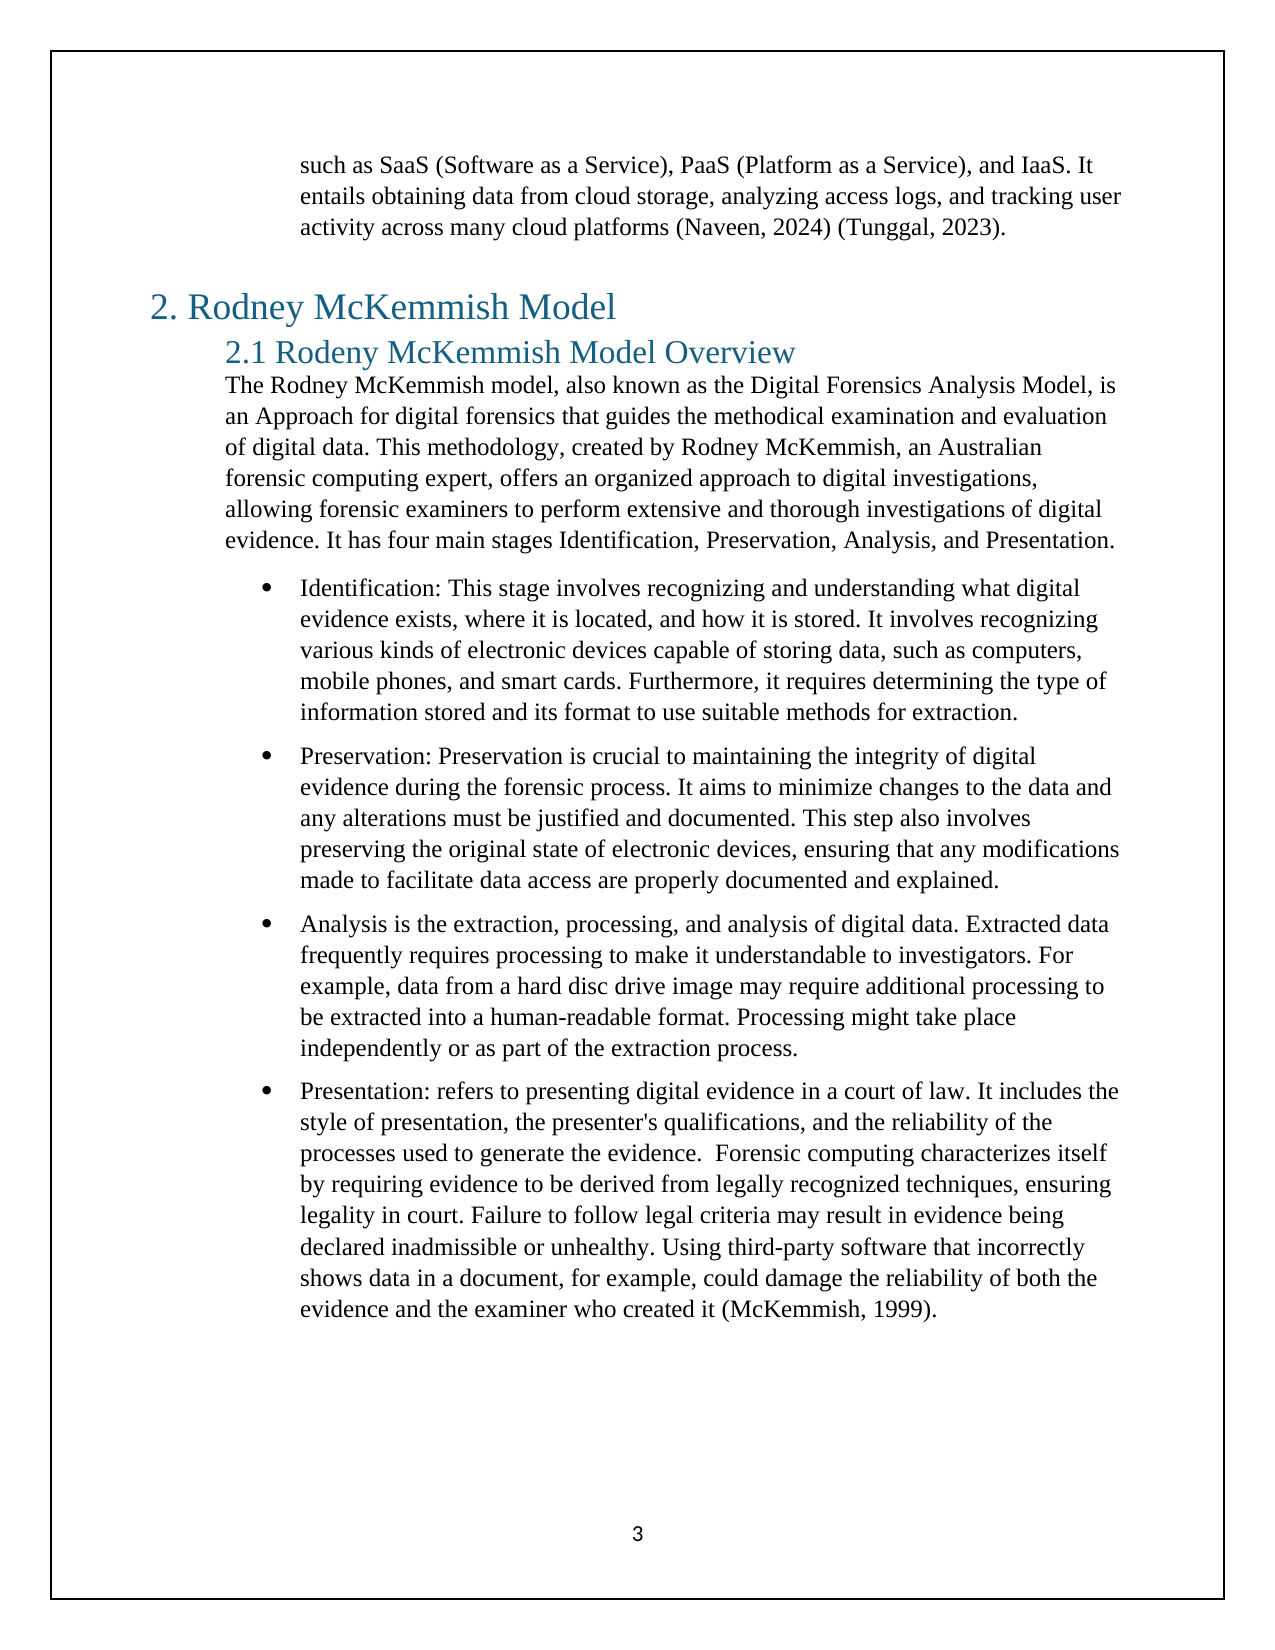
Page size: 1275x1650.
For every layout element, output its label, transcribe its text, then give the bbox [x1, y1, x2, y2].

list Analysis is the extraction, processing, and analysis of digital data. Extracted data frequently requires processing to make it understandable to investigators. For example, data from a hard disc drive image may require additional processing to be extracted into a human-readable format. Processing might take place independently or as part of the extraction process. [262, 909, 1125, 1062]
subtitle 2. Rodney McKemmish Model [150, 285, 1125, 328]
list Identification: This stage involves recognizing and understanding what digital evidence exists, where it is located, and how it is stored. It involves recognizing various kinds of electronic devices capable of storing data, such as computers, mobile phones, and smart cards. Furthermore, it requires determining the type of information stored and its format to use suitable methods for extraction. [262, 573, 1125, 726]
text The Rodney McKemmish model, also known as the Digital Forensics Analysis Model, is an Approach for digital forensics that guides the methodical examination and evaluation of digital data. This methodology, created by Rodney McKemmish, an Australian forensic computing expert, offers an organized approach to digital investigations, allowing forensic examiners to perform extensive and thorough investigations of digital evidence. It has four main stages Identification, Preservation, Analysis, and Presentation. [225, 370, 1125, 554]
list Preservation: Preservation is crucial to maintaining the integrity of digital evidence during the forensic process. It aims to minimize changes to the data and any alterations must be justified and documented. This step also involves preserving the original state of electronic devices, ensuring that any modifications made to facilitate data access are properly documented and explained. [262, 741, 1125, 894]
list Presentation: refers to presenting digital evidence in a court of law. It includes the style of presentation, the presenter's qualifications, and the reliability of the processes used to generate the evidence. Forensic computing characterizes itself by requiring evidence to be derived from legally recognized techniques, ensuring legality in court. Failure to follow legal criteria may result in evidence being declared inadmissible or unhealthy. Using third-party software that incorrectly shows data in a document, for example, could damage the reliability of both the evidence and the examiner who created it . [262, 1076, 1125, 1322]
subtitle 2.1 Rodeny McKemmish Model Overview [225, 332, 1125, 370]
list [262, 150, 1125, 241]
